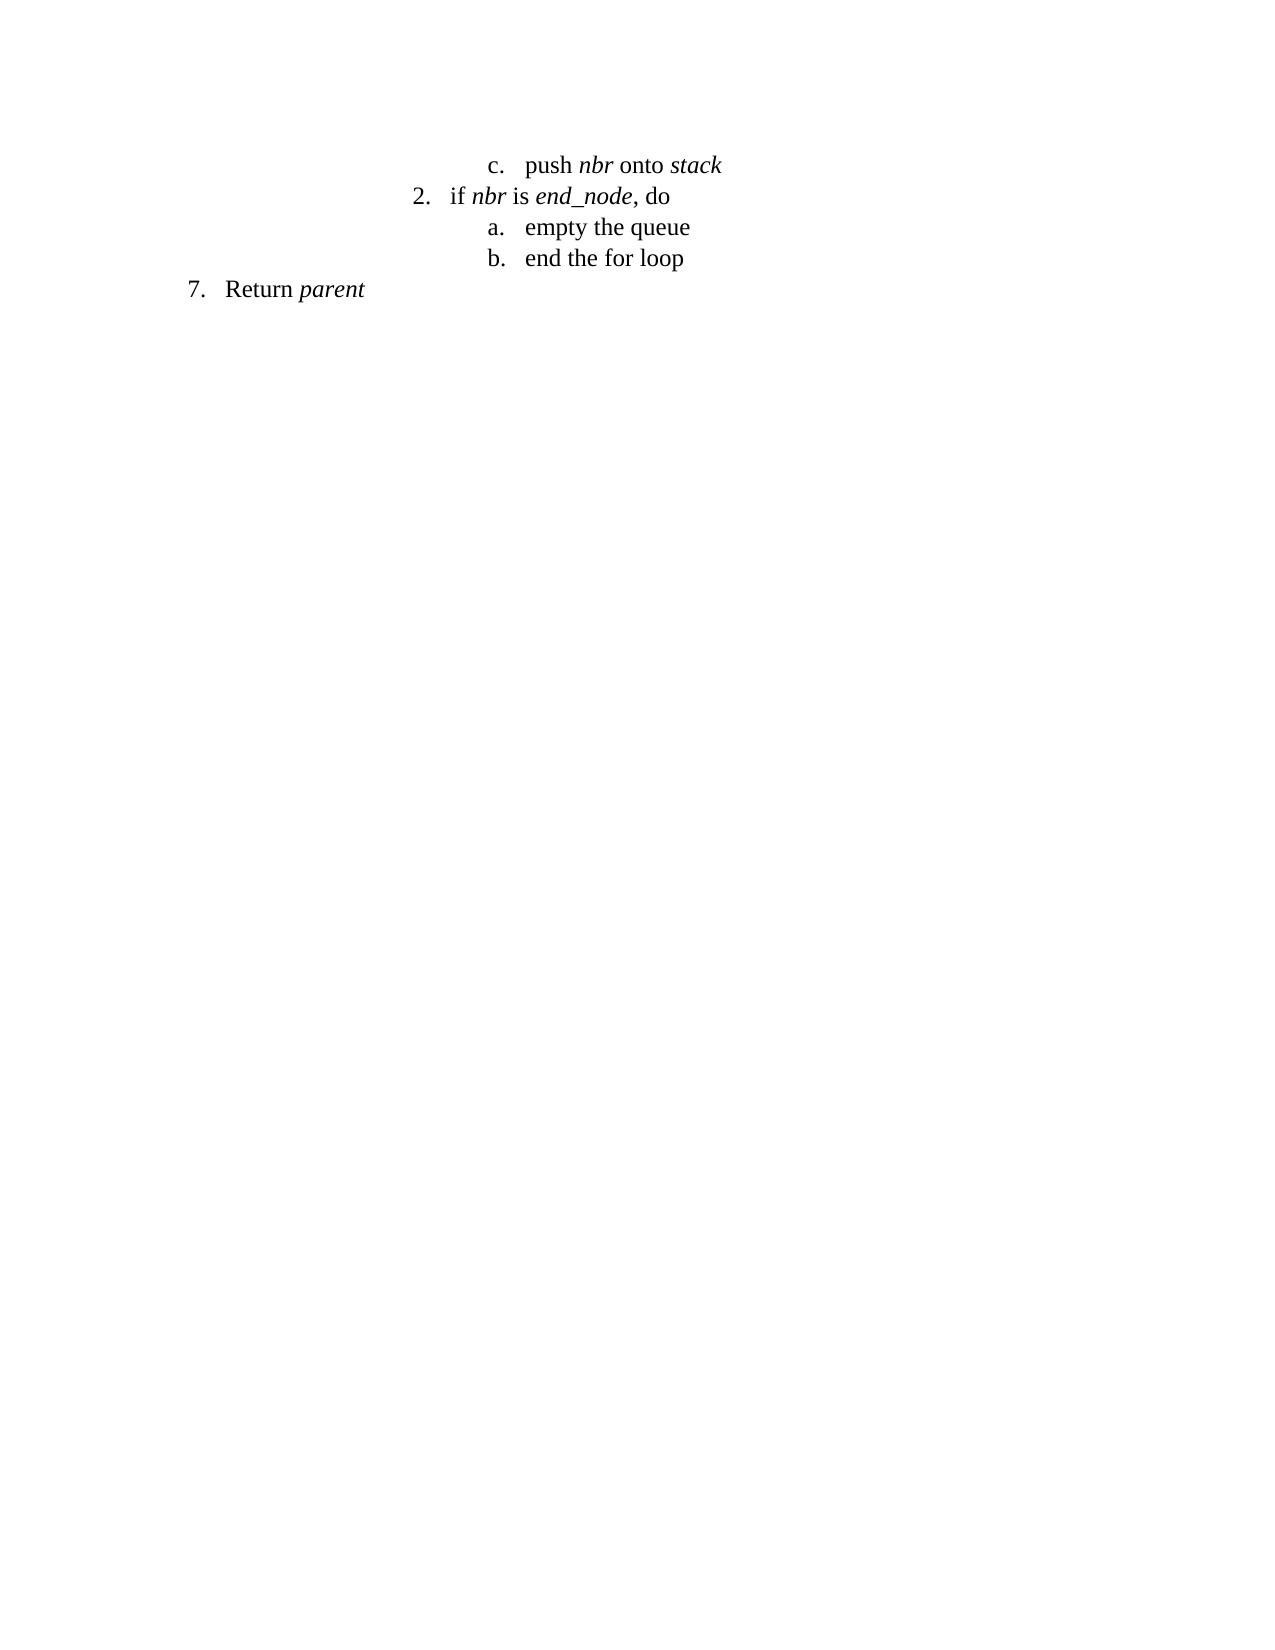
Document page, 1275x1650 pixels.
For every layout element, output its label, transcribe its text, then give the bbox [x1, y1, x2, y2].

list end the for loop [487, 243, 1125, 272]
list push nbr onto stack [487, 150, 1125, 179]
list if nbr is end_node, do [412, 181, 1125, 210]
list empty the queue [487, 212, 1125, 241]
list Return parent [187, 274, 1125, 303]
